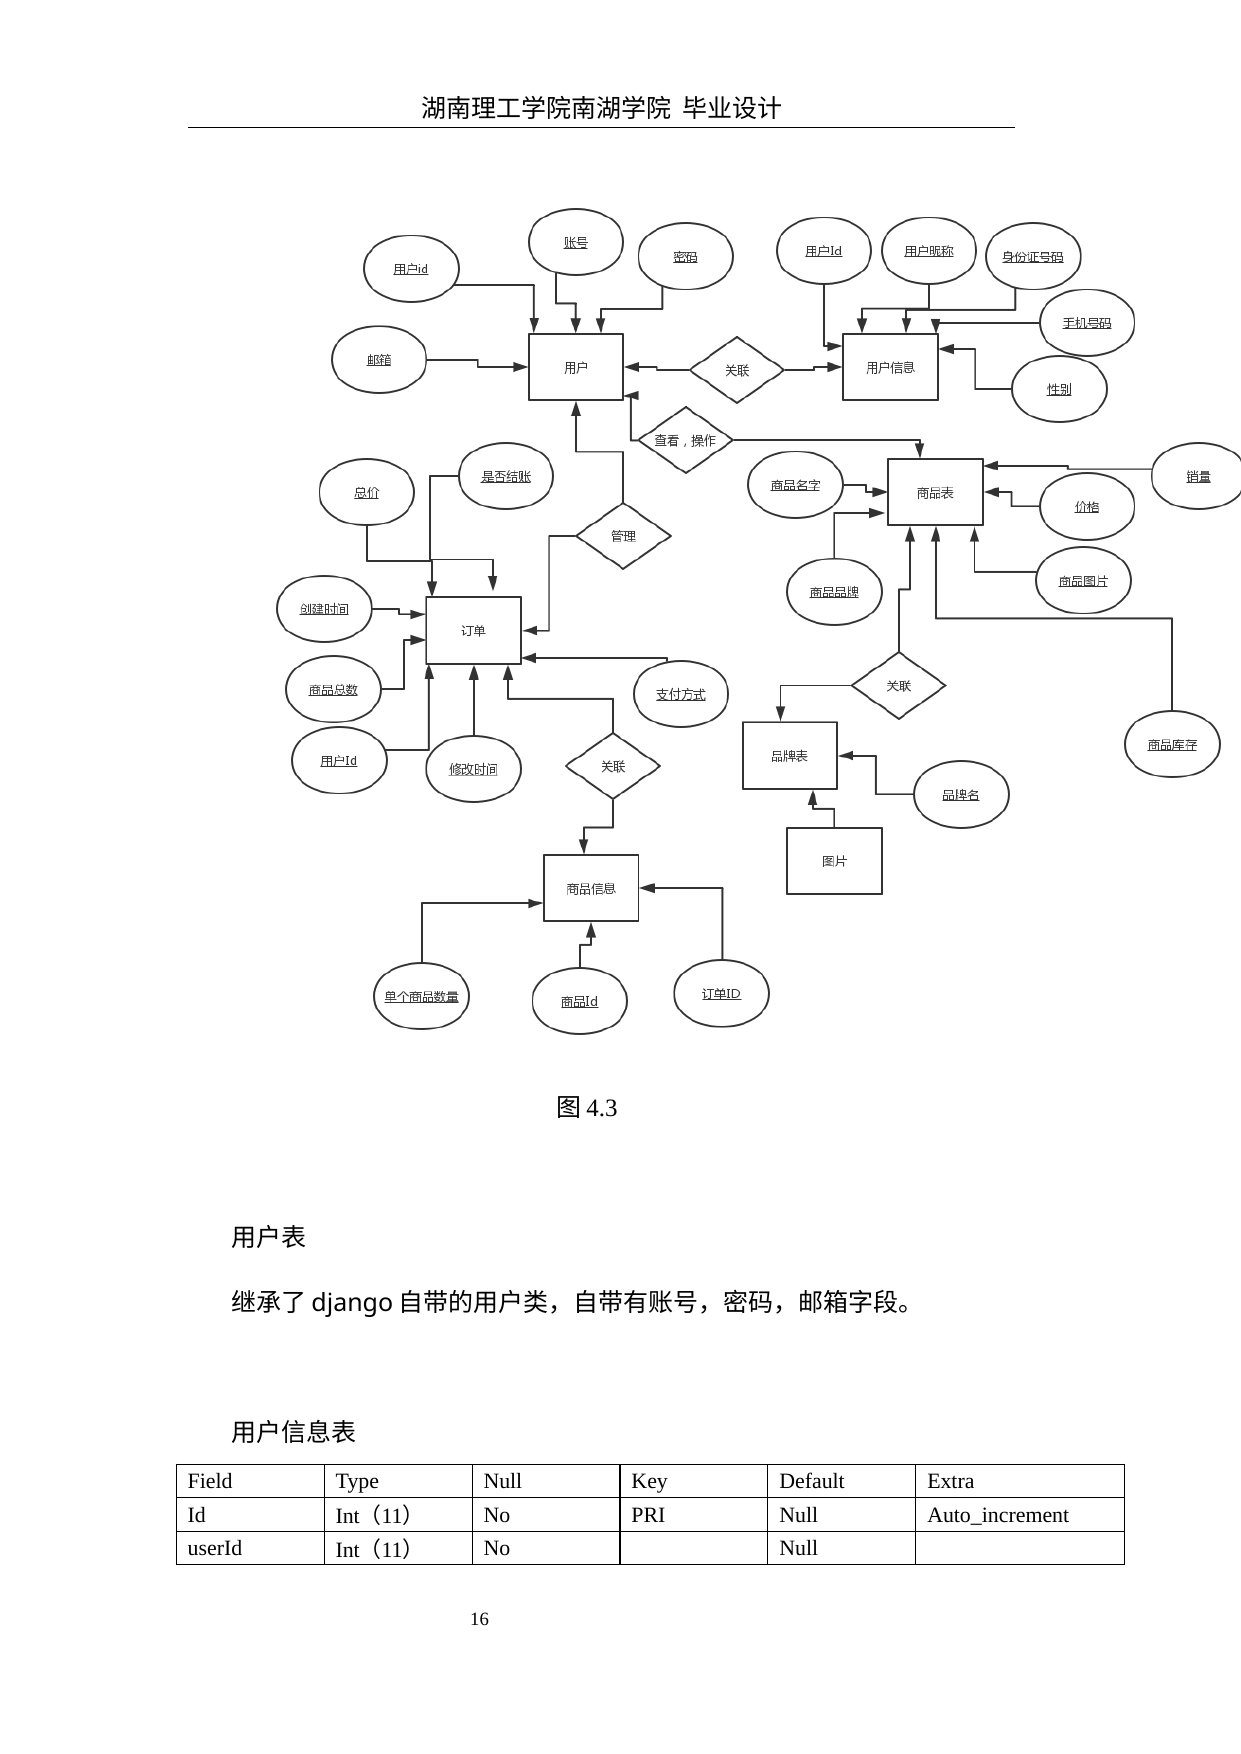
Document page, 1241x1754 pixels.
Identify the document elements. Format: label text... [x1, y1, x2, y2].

table_header Key [621, 1465, 767, 1497]
table_cell [916, 1532, 1124, 1564]
table_header Type [325, 1465, 472, 1497]
table_cell Null [768, 1532, 915, 1564]
table_cell Auto_increment [916, 1498, 1124, 1531]
table_cell [621, 1532, 767, 1564]
list 用户表 [187, 1203, 1053, 1268]
table_header Field [177, 1465, 324, 1497]
table_header Extra [916, 1465, 1124, 1497]
picture [231, 163, 1241, 1064]
table_cell PRI [621, 1498, 767, 1531]
table_header Null [473, 1465, 619, 1497]
table_cell No [473, 1532, 619, 1564]
table_cell Int（11） [325, 1498, 472, 1531]
table_cell Int（11） [325, 1532, 472, 1564]
list 用户信息表 [187, 1398, 1053, 1463]
table_cell userId [177, 1532, 324, 1564]
table_header Default [768, 1465, 915, 1497]
table_cell Null [768, 1498, 915, 1531]
table_cell No [473, 1498, 619, 1531]
list 继承了django自带的用户类，自带有账号，密码，邮箱字段。 [187, 1268, 1053, 1333]
table_cell Id [177, 1498, 324, 1531]
list 图4.3 [406, 1073, 1053, 1138]
